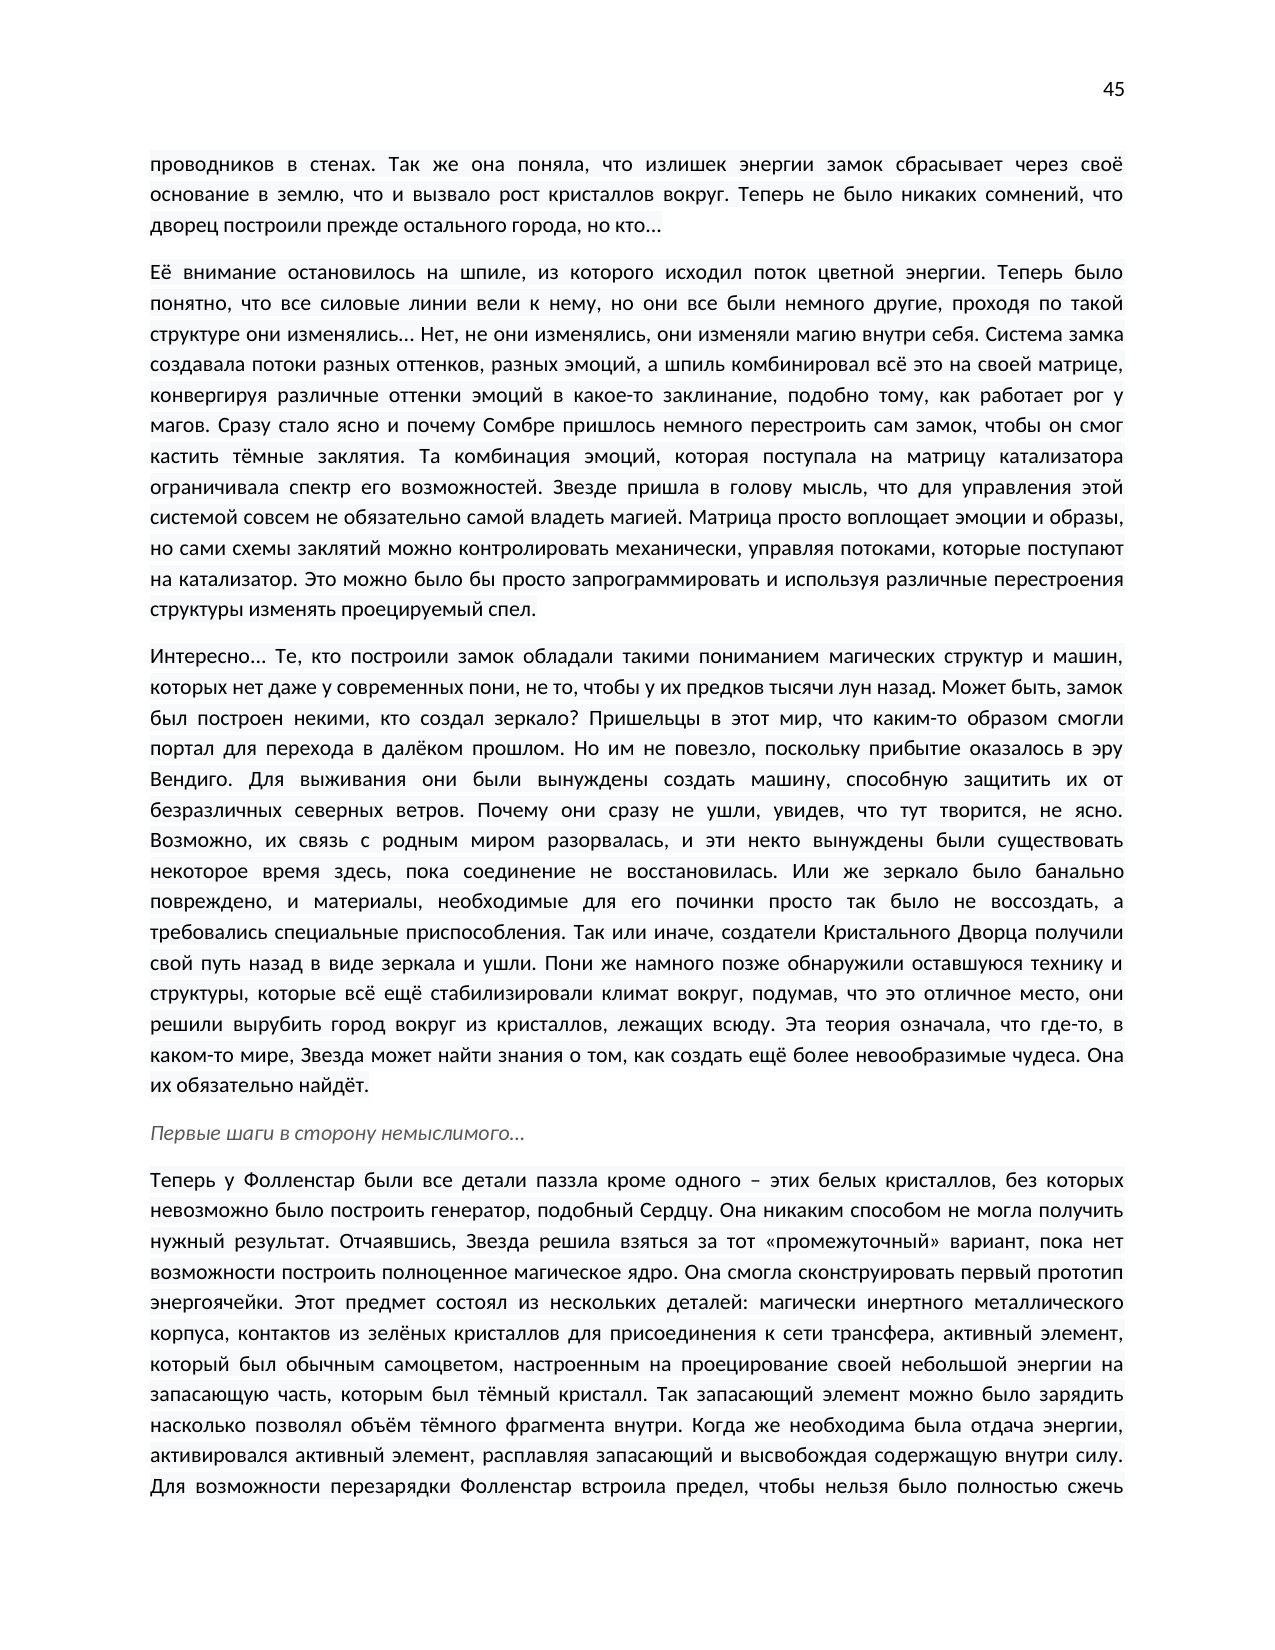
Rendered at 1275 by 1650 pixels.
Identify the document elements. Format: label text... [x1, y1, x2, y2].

text Первые шаги в сторону немыслимого… [150, 1119, 1125, 1145]
